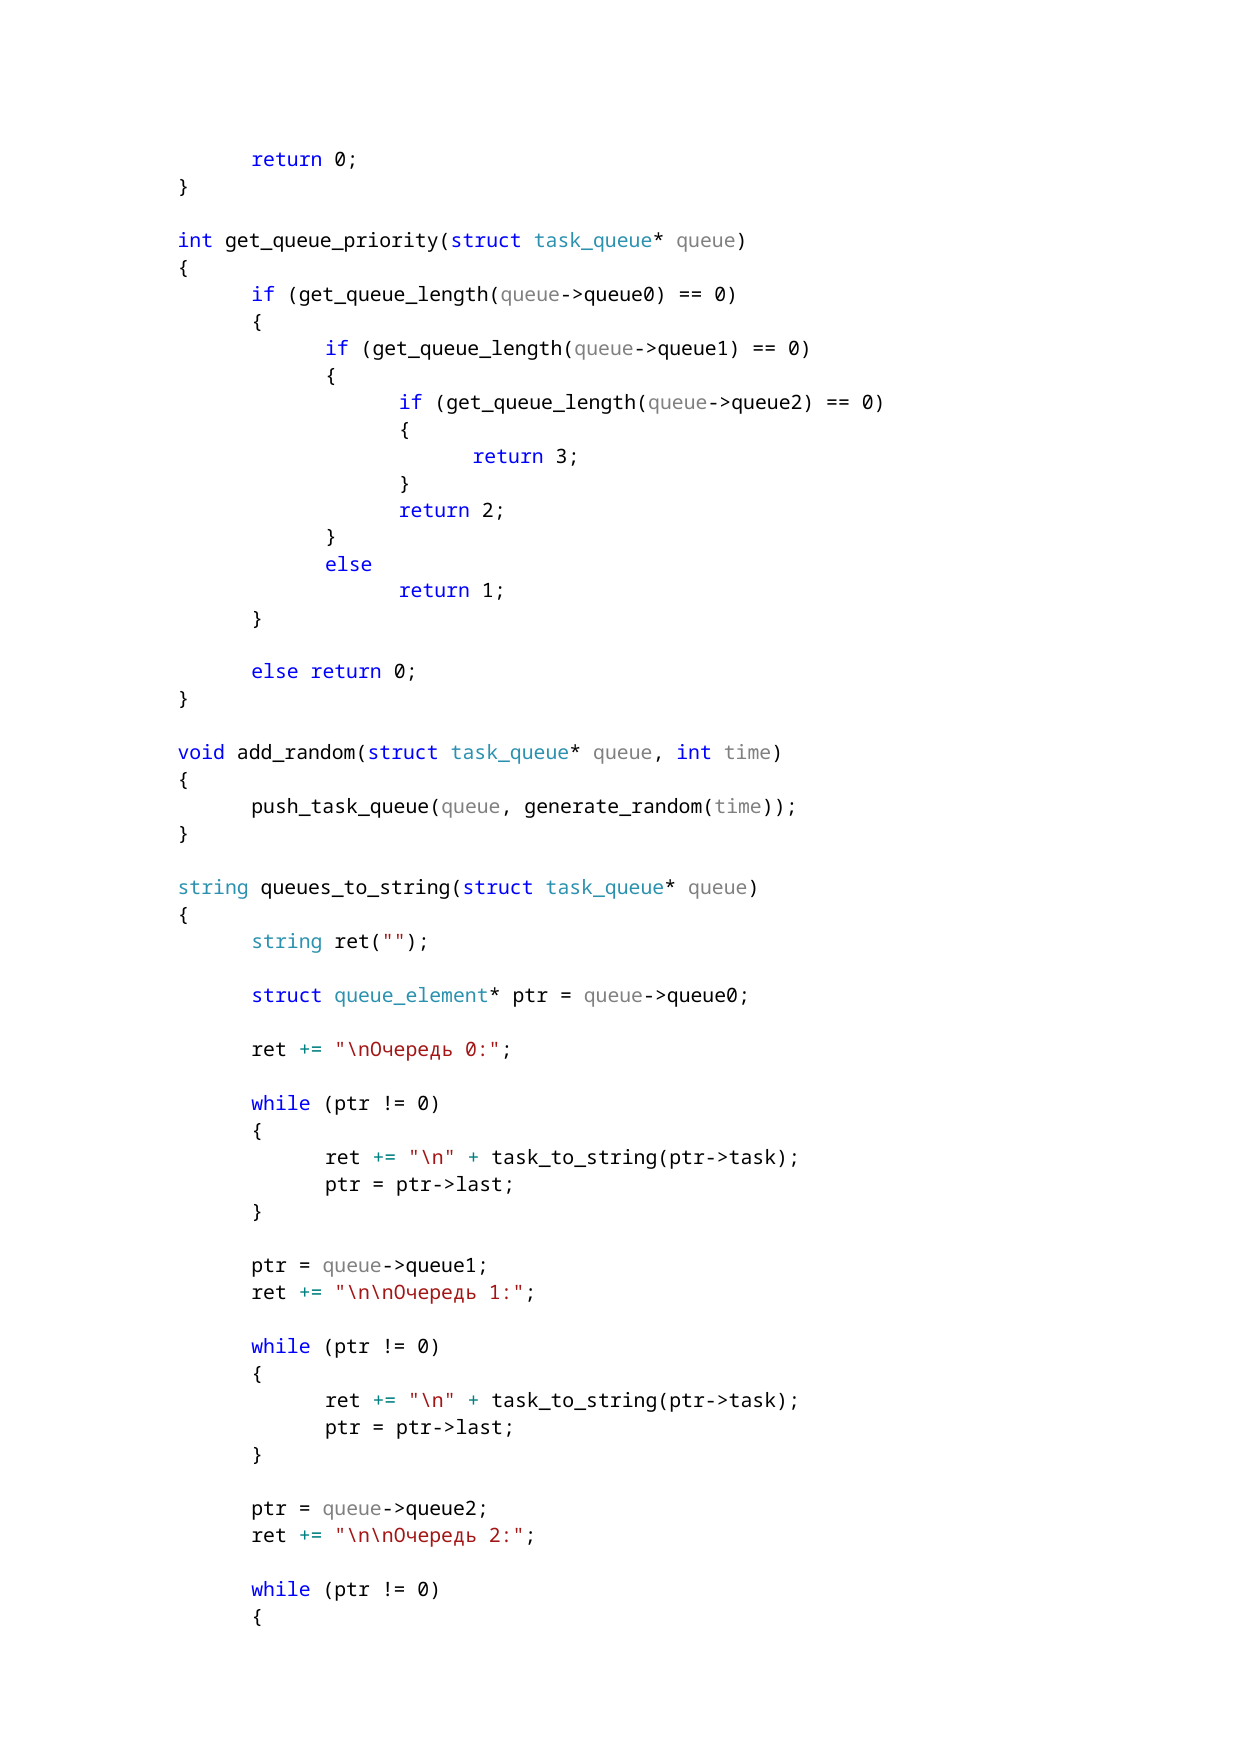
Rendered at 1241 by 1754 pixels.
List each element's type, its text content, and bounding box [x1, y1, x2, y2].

text } [177, 172, 1152, 199]
text { [177, 253, 1152, 280]
text while (ptr != 0) [177, 1332, 1152, 1359]
text ptr = ptr->last; [177, 1413, 1152, 1440]
text string ret(""); [177, 927, 1152, 954]
text ret += "\nОчередь 0:"; [177, 1035, 1152, 1062]
text push_task_queue(queue, generate_random(time)); [177, 793, 1152, 819]
text } [177, 685, 1152, 712]
text { [177, 307, 1152, 334]
text ptr = queue->queue2; [177, 1494, 1152, 1521]
text } [177, 1440, 1152, 1467]
text else return 0; [177, 658, 1152, 685]
text { [177, 766, 1152, 793]
text } [177, 819, 1152, 847]
text struct queue_element* ptr = queue->queue0; [177, 981, 1152, 1008]
text { [177, 415, 1152, 442]
text else [177, 550, 1152, 577]
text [177, 1386, 1152, 1413]
text ptr = ptr->last; [177, 1170, 1152, 1197]
text return 3; [177, 442, 1152, 469]
text return 1; [177, 577, 1152, 604]
text while (ptr != 0) [177, 1089, 1152, 1116]
text if (get_queue_length(queue->queue0) == 0) [177, 280, 1152, 307]
text { [177, 1116, 1152, 1143]
text return 0; [177, 145, 1152, 172]
text if (get_queue_length(queue->queue2) == 0) [177, 388, 1152, 415]
text { [177, 901, 1152, 927]
text } [177, 1197, 1152, 1224]
text ptr = queue->queue1; [177, 1251, 1152, 1278]
text { [177, 361, 1152, 388]
text { [177, 1602, 1152, 1629]
text return 2; [177, 496, 1152, 523]
text ret += "\n\nОчередь 2:"; [177, 1521, 1152, 1548]
text } [177, 469, 1152, 496]
text { [177, 1359, 1152, 1386]
text while (ptr != 0) [177, 1575, 1152, 1602]
text void add_random(struct task_queue* queue, int time) [177, 739, 1152, 766]
text int get_queue_priority(struct task_queue* queue) [177, 226, 1152, 253]
text string queues_to_string(struct task_queue* queue) [177, 873, 1152, 901]
text ret += "\n" + task_to_string(ptr->task); [177, 1143, 1152, 1170]
text if (get_queue_length(queue->queue1) == 0) [177, 334, 1152, 361]
text } [177, 523, 1152, 550]
text } [177, 604, 1152, 631]
text ret += "\n\nОчередь 1:"; [177, 1278, 1152, 1305]
